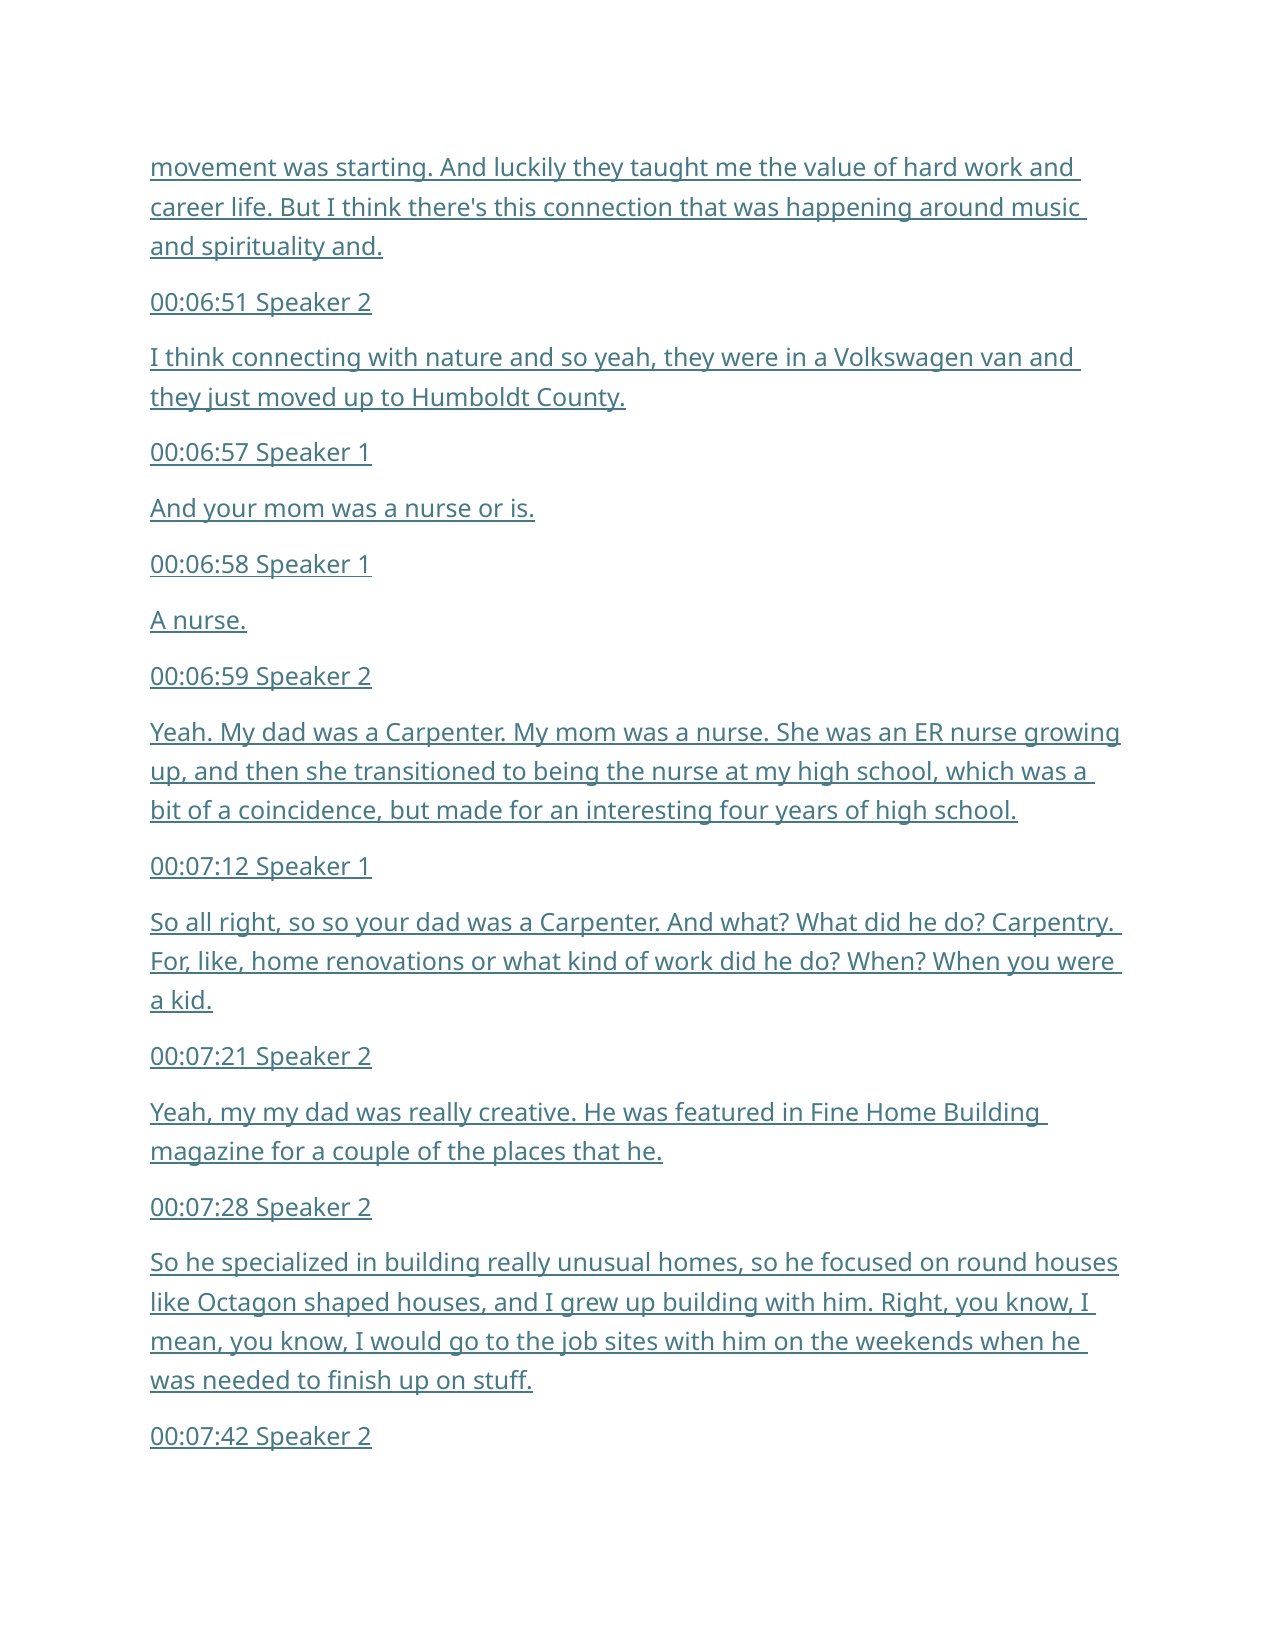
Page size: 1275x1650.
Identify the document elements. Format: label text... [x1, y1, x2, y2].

text And your mom was a nurse or is. [150, 491, 1125, 525]
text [150, 150, 1125, 262]
text 00:07:28 Speaker 2 [150, 1189, 1125, 1223]
text 00:06:57 Speaker 1 [150, 435, 1125, 469]
text I think connecting with nature and so yeah, they were in a Volkswagen van and they just moved up to Humboldt County. [150, 340, 1125, 413]
text 00:06:59 Speaker 2 [150, 658, 1125, 692]
text So he specialized in building really unusual homes, so he focused on round houses like Octagon shaped houses, and I grew up building with him. Right, you know, I mean, you know, I would go to the job sites with him on the weekends when he was needed to finish up on stuff. [150, 1245, 1125, 1397]
text 00:06:58 Speaker 1 [150, 547, 1125, 581]
text So all right, so so your dad was a Carpenter. And what? What did he do? Carpentry. For, like, home renovations or what kind of work did he do? When? When you were a kid. [150, 904, 1125, 1017]
text 00:07:12 Speaker 1 [150, 848, 1125, 882]
text 00:07:21 Speaker 2 [150, 1038, 1125, 1072]
text A nurse. [150, 602, 1125, 637]
text 00:06:51 Speaker 2 [150, 284, 1125, 318]
text 00:07:42 Speaker 2 [150, 1418, 1125, 1452]
text Yeah. My dad was a Carpenter. My mom was a nurse. She was an ER nurse growing up, and then she transitioned to being the nurse at my high school, which was a bit of a coincidence, but made for an interesting four years of high school. [150, 714, 1125, 827]
text Yeah, my my dad was really creative. He was featured in Fine Home Building magazine for a couple of the places that he. [150, 1094, 1125, 1167]
